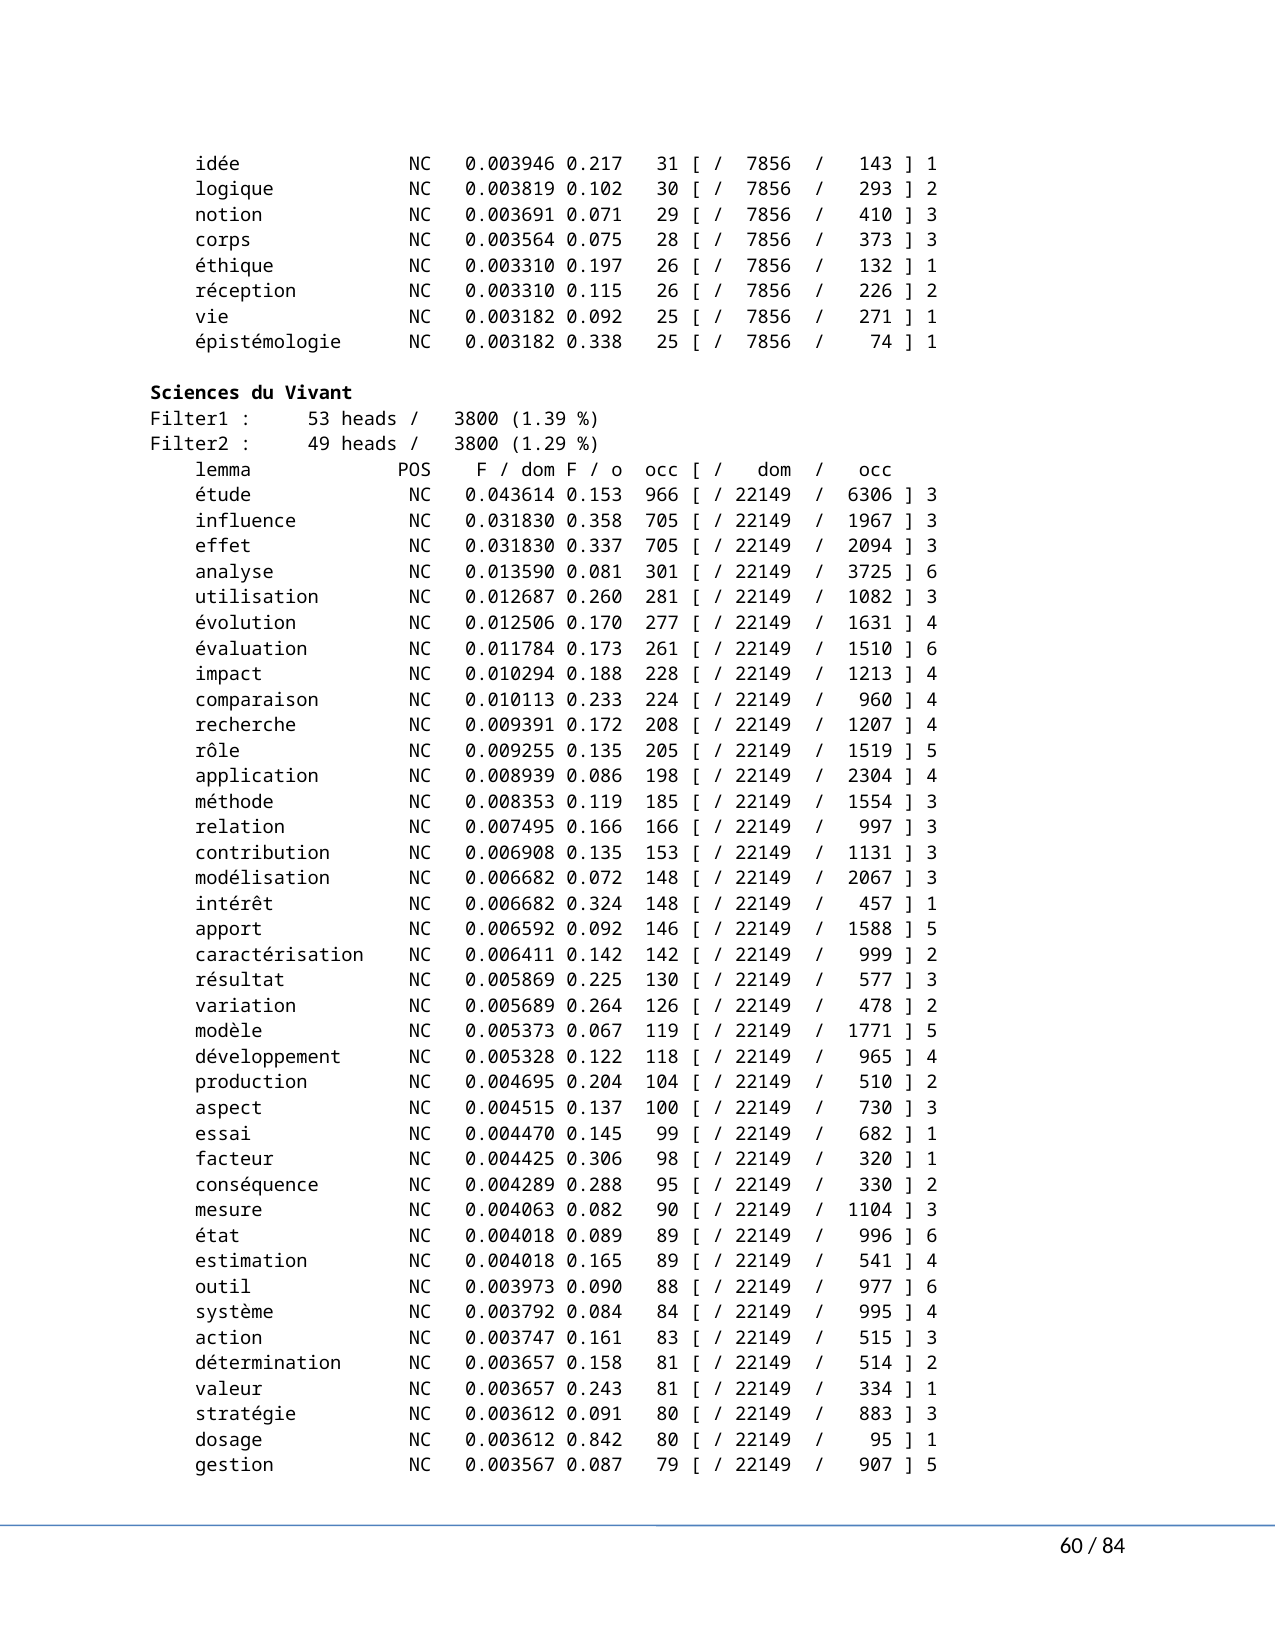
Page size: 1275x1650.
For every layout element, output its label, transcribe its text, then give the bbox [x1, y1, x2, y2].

text comparaison NC 0.010113 0.233 224 [ / 22149 / 960 ] 4 [150, 686, 1125, 711]
text stratégie NC 0.003612 0.091 80 [ / 22149 / 883 ] 3 [150, 1401, 1125, 1426]
text analyse NC 0.013590 0.081 301 [ / 22149 / 3725 ] 6 [150, 558, 1125, 584]
text conséquence NC 0.004289 0.288 95 [ / 22149 / 330 ] 2 [150, 1171, 1125, 1196]
text notion NC 0.003691 0.071 29 [ / 7856 / 410 ] 3 [150, 201, 1125, 227]
text résultat NC 0.005869 0.225 130 [ / 22149 / 577 ] 3 [150, 967, 1125, 992]
text éthique NC 0.003310 0.197 26 [ / 7856 / 132 ] 1 [150, 252, 1125, 278]
text facteur NC 0.004425 0.306 98 [ / 22149 / 320 ] 1 [150, 1145, 1125, 1171]
text épistémologie NC 0.003182 0.338 25 [ / 7856 / 74 ] 1 [150, 329, 1125, 354]
text système NC 0.003792 0.084 84 [ / 22149 / 995 ] 4 [150, 1298, 1125, 1324]
text modèle NC 0.005373 0.067 119 [ / 22149 / 1771 ] 5 [150, 1018, 1125, 1043]
text Filter1 : 53 heads / 3800 (1.39 %) [150, 405, 1125, 431]
text relation NC 0.007495 0.166 166 [ / 22149 / 997 ] 3 [150, 813, 1125, 839]
text logique NC 0.003819 0.102 30 [ / 7856 / 293 ] 2 [150, 176, 1125, 201]
text action NC 0.003747 0.161 83 [ / 22149 / 515 ] 3 [150, 1324, 1125, 1349]
text apport NC 0.006592 0.092 146 [ / 22149 / 1588 ] 5 [150, 916, 1125, 941]
text outil NC 0.003973 0.090 88 [ / 22149 / 977 ] 6 [150, 1273, 1125, 1298]
text développement NC 0.005328 0.122 118 [ / 22149 / 965 ] 4 [150, 1043, 1125, 1069]
text contribution NC 0.006908 0.135 153 [ / 22149 / 1131 ] 3 [150, 839, 1125, 864]
text influence NC 0.031830 0.358 705 [ / 22149 / 1967 ] 3 [150, 507, 1125, 533]
text application NC 0.008939 0.086 198 [ / 22149 / 2304 ] 4 [150, 762, 1125, 788]
text production NC 0.004695 0.204 104 [ / 22149 / 510 ] 2 [150, 1069, 1125, 1094]
text étude NC 0.043614 0.153 966 [ / 22149 / 6306 ] 3 [150, 482, 1125, 507]
text lemma POS F / dom F / o occ [ / dom / occ [150, 456, 1125, 482]
text rôle NC 0.009255 0.135 205 [ / 22149 / 1519 ] 5 [150, 737, 1125, 762]
text état NC 0.004018 0.089 89 [ / 22149 / 996 ] 6 [150, 1222, 1125, 1247]
text détermination NC 0.003657 0.158 81 [ / 22149 / 514 ] 2 [150, 1349, 1125, 1375]
text évaluation NC 0.011784 0.173 261 [ / 22149 / 1510 ] 6 [150, 635, 1125, 660]
text réception NC 0.003310 0.115 26 [ / 7856 / 226 ] 2 [150, 278, 1125, 303]
text variation NC 0.005689 0.264 126 [ / 22149 / 478 ] 2 [150, 992, 1125, 1018]
text valeur NC 0.003657 0.243 81 [ / 22149 / 334 ] 1 [150, 1375, 1125, 1401]
text estimation NC 0.004018 0.165 89 [ / 22149 / 541 ] 4 [150, 1247, 1125, 1273]
text vie NC 0.003182 0.092 25 [ / 7856 / 271 ] 1 [150, 303, 1125, 329]
text modélisation NC 0.006682 0.072 148 [ / 22149 / 2067 ] 3 [150, 864, 1125, 890]
text mesure NC 0.004063 0.082 90 [ / 22149 / 1104 ] 3 [150, 1196, 1125, 1222]
text essai NC 0.004470 0.145 99 [ / 22149 / 682 ] 1 [150, 1120, 1125, 1145]
text Sciences du Vivant [150, 380, 1125, 405]
text utilisation NC 0.012687 0.260 281 [ / 22149 / 1082 ] 3 [150, 584, 1125, 609]
text effet NC 0.031830 0.337 705 [ / 22149 / 2094 ] 3 [150, 533, 1125, 558]
text méthode NC 0.008353 0.119 185 [ / 22149 / 1554 ] 3 [150, 788, 1125, 813]
text recherche NC 0.009391 0.172 208 [ / 22149 / 1207 ] 4 [150, 711, 1125, 737]
text intérêt NC 0.006682 0.324 148 [ / 22149 / 457 ] 1 [150, 890, 1125, 916]
text caractérisation NC 0.006411 0.142 142 [ / 22149 / 999 ] 2 [150, 941, 1125, 967]
text dosage NC 0.003612 0.842 80 [ / 22149 / 95 ] 1 [150, 1426, 1125, 1452]
text gestion NC 0.003567 0.087 79 [ / 22149 / 907 ] 5 [150, 1452, 1125, 1477]
text impact NC 0.010294 0.188 228 [ / 22149 / 1213 ] 4 [150, 660, 1125, 686]
text Filter2 : 49 heads / 3800 (1.29 %) [150, 431, 1125, 456]
text aspect NC 0.004515 0.137 100 [ / 22149 / 730 ] 3 [150, 1094, 1125, 1120]
text corps NC 0.003564 0.075 28 [ / 7856 / 373 ] 3 [150, 227, 1125, 252]
text évolution NC 0.012506 0.170 277 [ / 22149 / 1631 ] 4 [150, 609, 1125, 635]
text idée NC 0.003946 0.217 31 [ / 7856 / 143 ] 1 [150, 150, 1125, 176]
